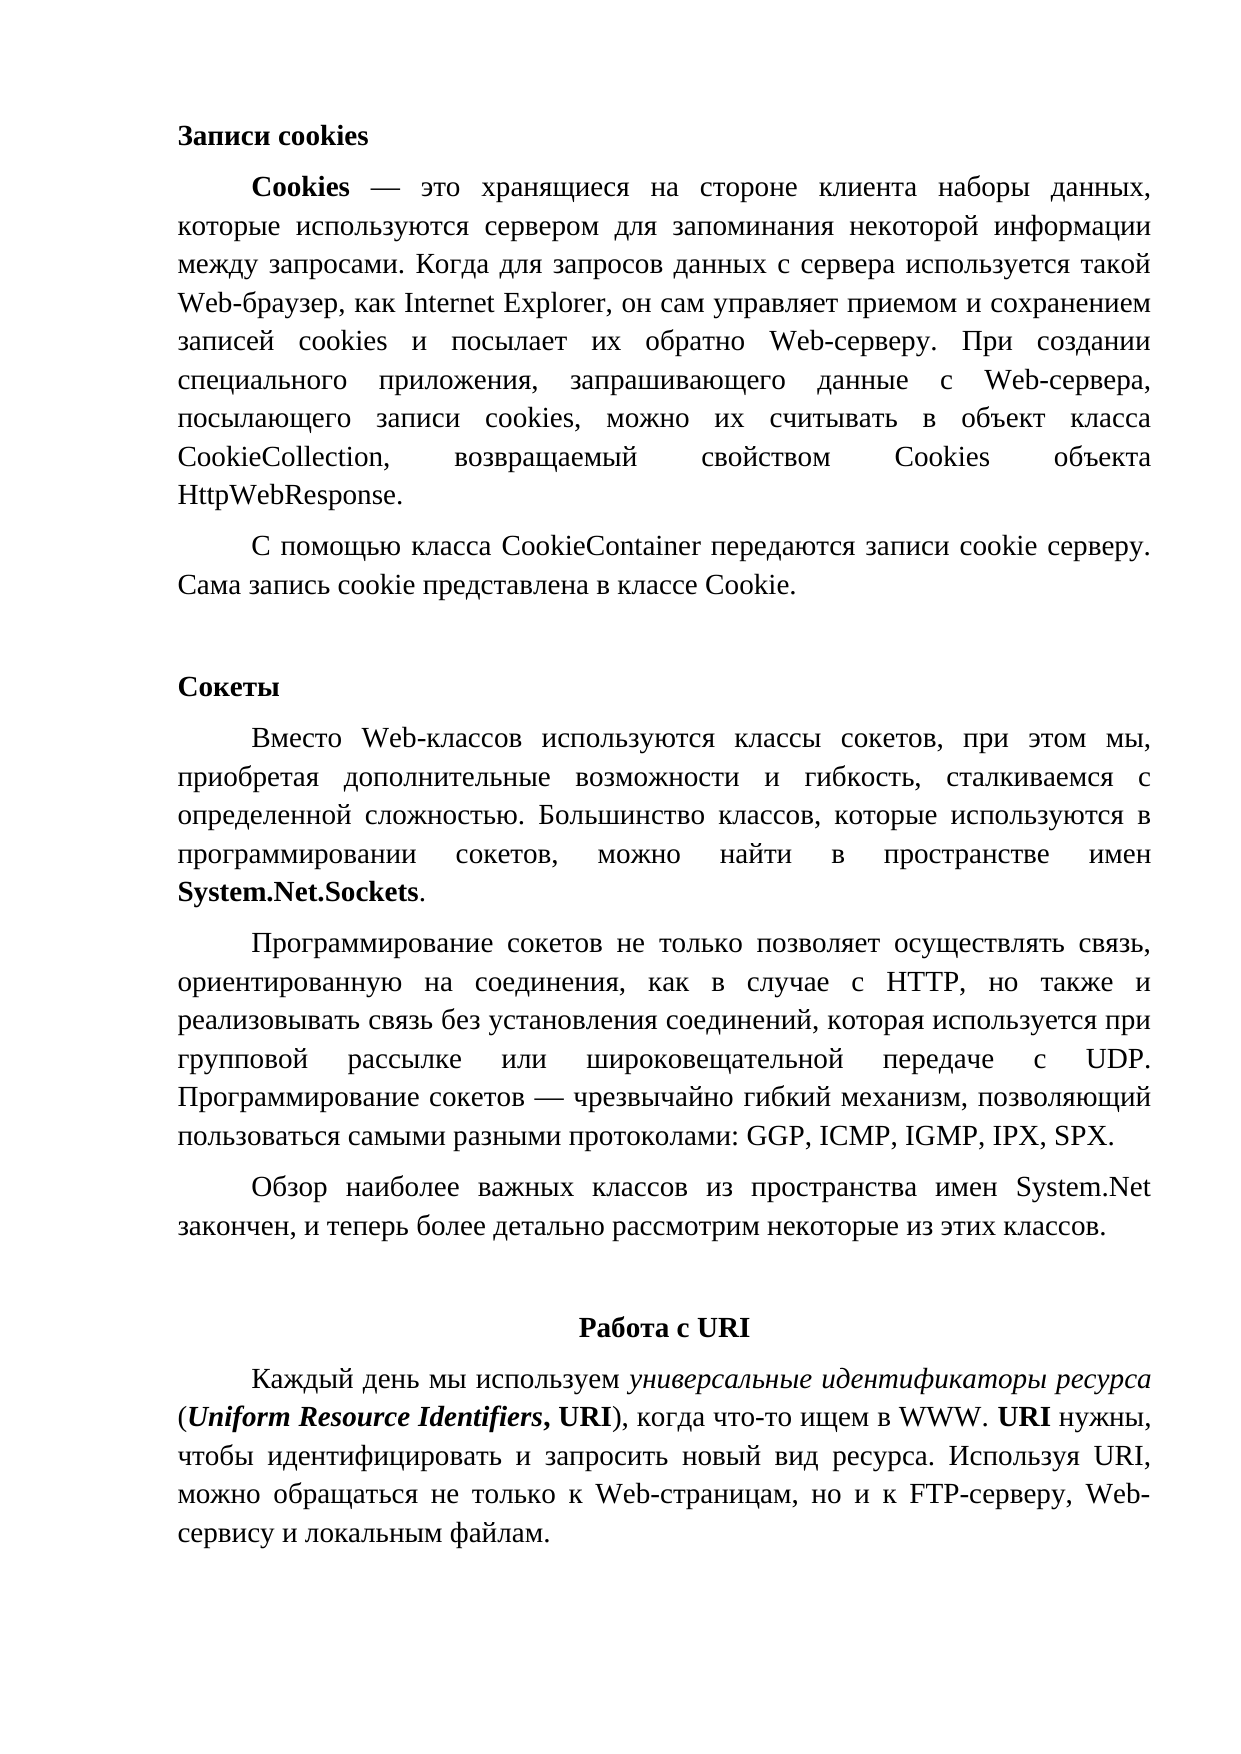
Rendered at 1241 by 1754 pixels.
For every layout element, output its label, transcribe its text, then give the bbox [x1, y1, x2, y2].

text С помощью класса CookieContainer передаются записи cookie серверу. Сама запись cookie представлена в классе Cookie. [177, 528, 1152, 601]
text Работа с URI [177, 1310, 1152, 1343]
text Записи cookies [177, 118, 1152, 152]
text Обзор наиболее важных классов из пространства имен System.Net закончен, и теперь более детально рассмотрим некоторые из этих классов. [177, 1169, 1152, 1241]
text Программирование сокетов не только позволяет осуществлять связь, ориентированную на соединения, как в случае с HTTP, но также и реализовывать связь без установления соединений, которая используется при групповой рассылке или широковещательной передаче с UDP. Программирование сокетов — чрезвычайно гибкий механизм, позволяющий пользоваться самыми разными протоколами: GGP, ICMP, IGMP, IPX, SPX. [177, 925, 1152, 1152]
text Сокеты [177, 669, 1152, 703]
text Cookies — это хранящиеся на стороне клиента наборы данных, которые используются сервером для запоминания некоторой информации между запросами. Когда для запросов данных с сервера используется такой Web-браузер, как Internet Explorer, он сам управляет приемом и сохранением записей cookies и посылает их обратно Web-cepвepy. При создании специального приложения, запрашивающего данные с Web-сервера, посылающего записи cookies, можно их считывать в объект класса CookieCollection, возвращаемый свойством Cookies объекта HttpWebResponse. [177, 169, 1152, 511]
text Каждый день мы используем универсальные идентификаторы ресурса (Uniform Resource Identifiers, URI), когда что-то ищем в WWW. URI нужны, чтобы идентифицировать и запросить новый вид ресурса. Используя URI, можно обращаться не только к Web-страницам, но и к FTP-серверу, Web-сервису и локальным файлам. [177, 1361, 1152, 1548]
text Вместо Web-классов используются классы сокетов, при этом мы, приобретая дополнительные возможности и гибкость, сталкиваемся с определенной сложностью. Большинство классов, которые используются в программировании сокетов, можно найти в пространстве имен System.Net.Sockets. [177, 720, 1152, 908]
